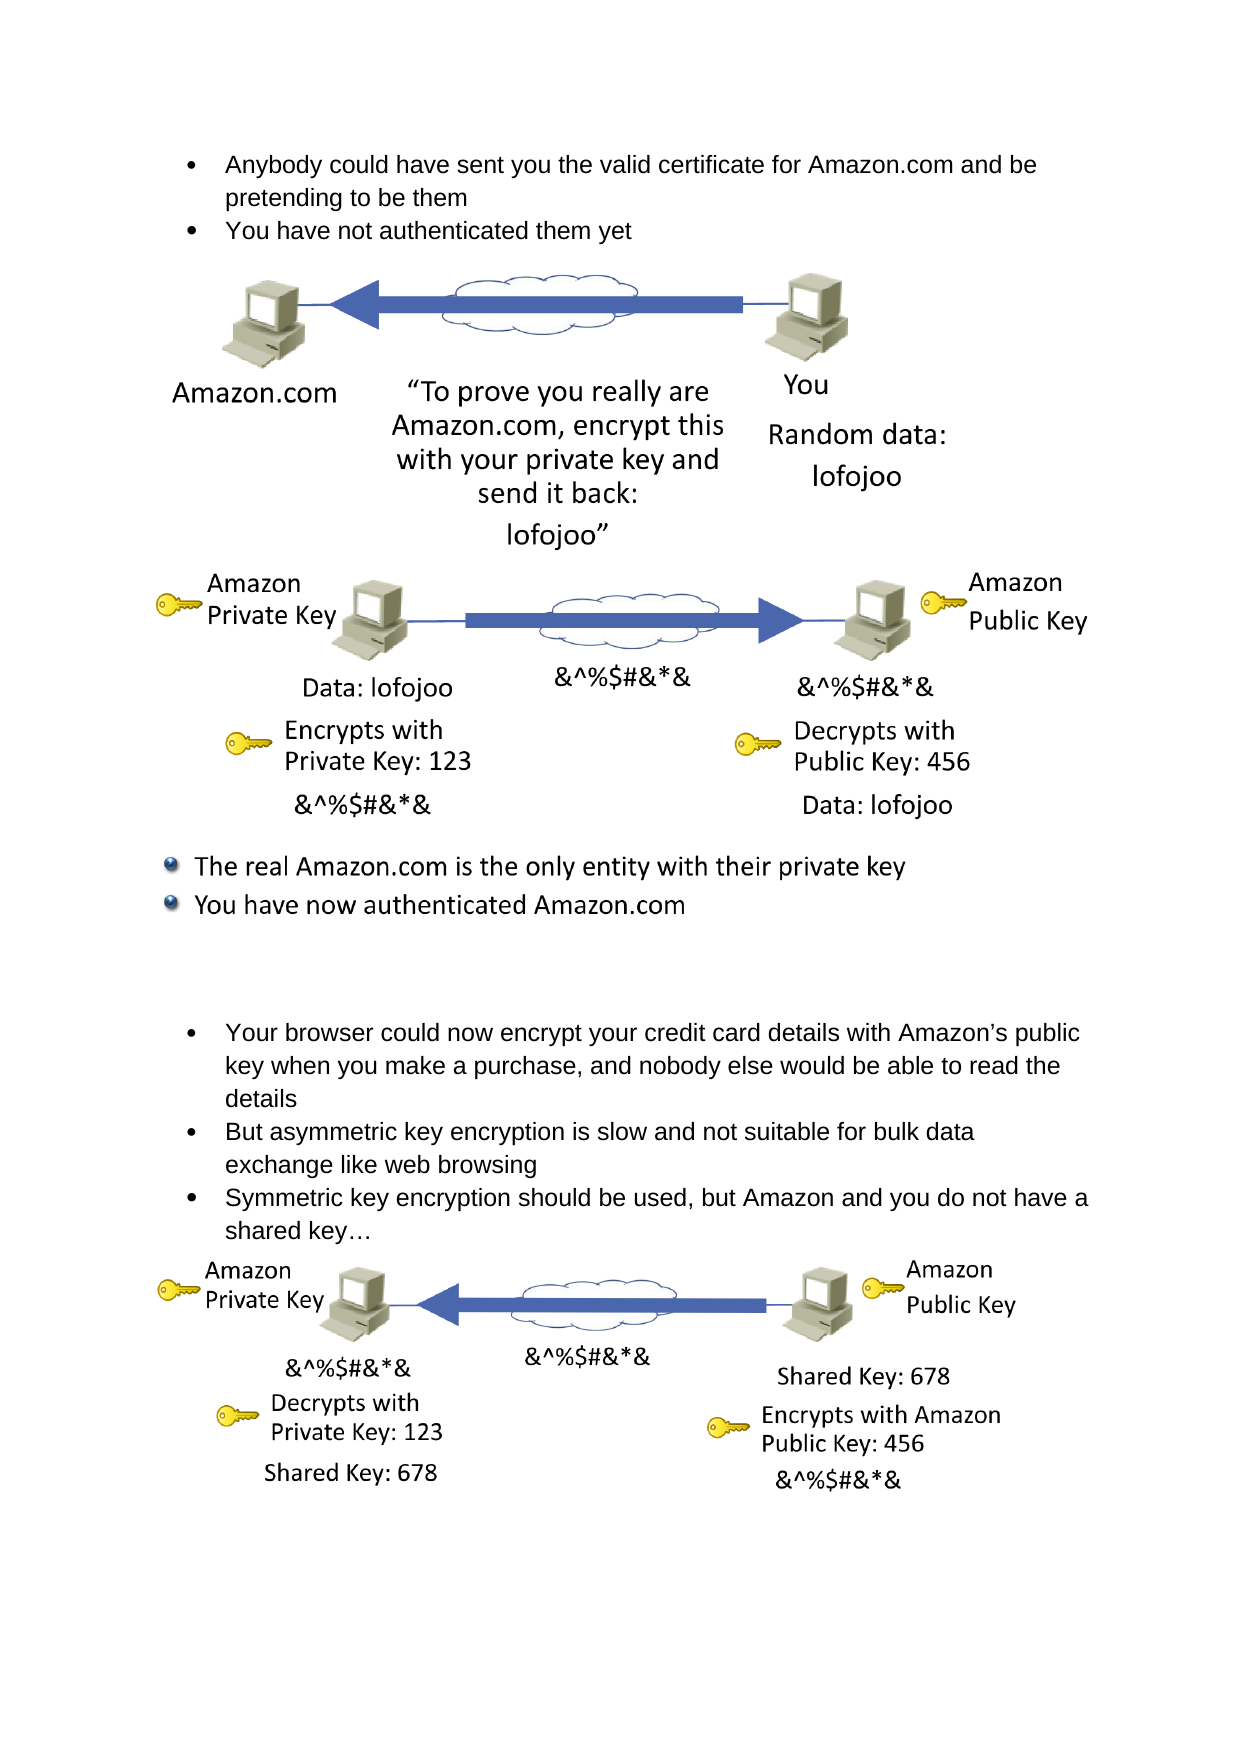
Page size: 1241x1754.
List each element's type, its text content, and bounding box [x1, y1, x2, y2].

picture [150, 1249, 1023, 1499]
picture [150, 249, 967, 553]
list You have not authenticated them yet [187, 216, 1090, 245]
list But asymmetric key encryption is slow and not suitable for bulk data exchange like web browsing [187, 1117, 1090, 1179]
list Symmetric key encryption should be used, but Amazon and you do not have a shared key… [187, 1183, 1090, 1245]
list Anybody could have sent you the valid certificate for Amazon.com and be pretending to be them [187, 150, 1090, 212]
list Your browser could now encrypt your credit card details with Amazon’s public key when you make a purchase, and nobody else would be able to read the details [187, 1018, 1090, 1113]
picture [150, 556, 1091, 916]
